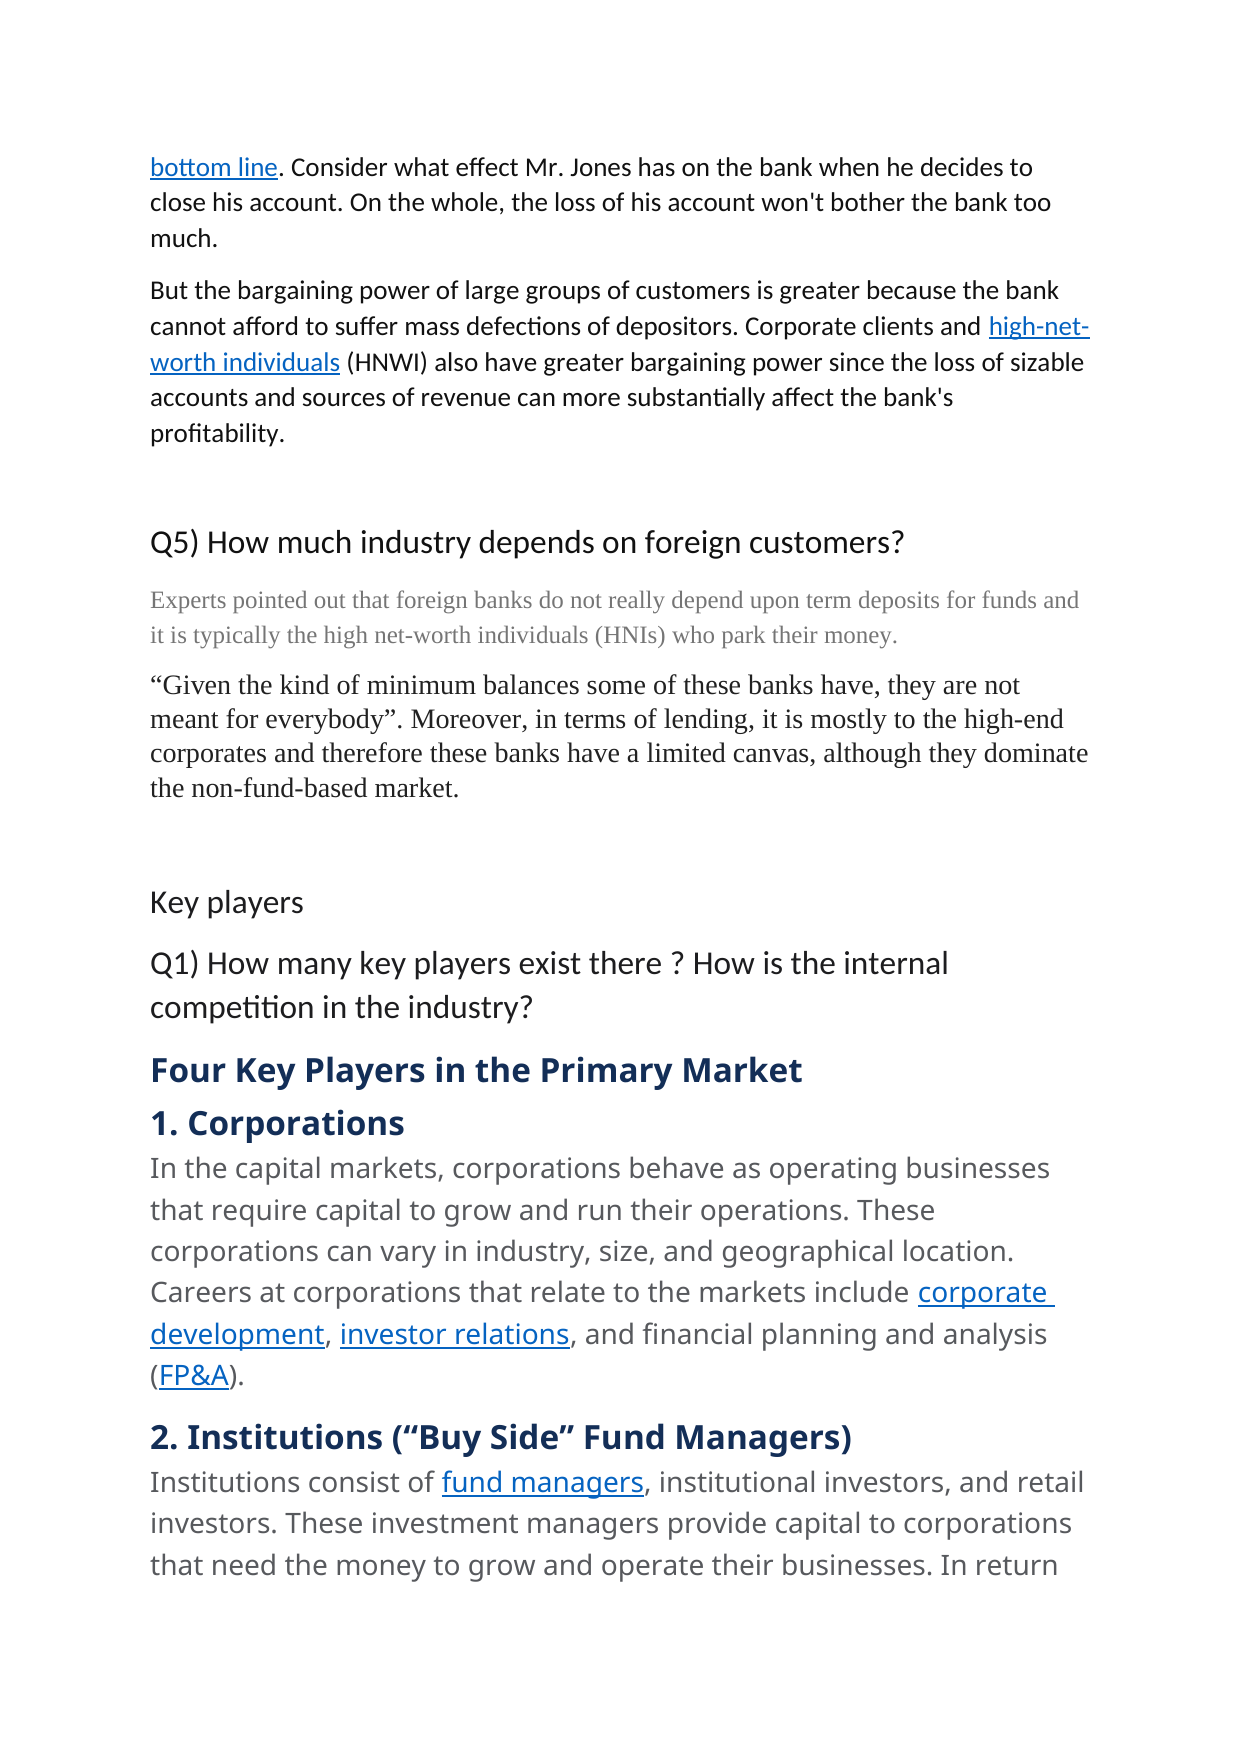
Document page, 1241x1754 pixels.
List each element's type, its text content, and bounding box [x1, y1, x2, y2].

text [150, 150, 1090, 254]
subtitle Four Key Players in the Primary Market [150, 1047, 1090, 1092]
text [150, 1462, 1090, 1583]
subtitle 1. Corporations [150, 1100, 1090, 1145]
text “Given the kind of minimum balances some of these banks have, they are not meant for everybody”. Moreover, in terms of lending, it is mostly to the high-end corporates and therefore these banks have a limited canvas, although they dominate the non-fund-based market. [150, 667, 1090, 804]
text Experts pointed out that foreign banks do not really depend upon term deposits for funds and it is typically the high net-worth individuals (HNIs) who park their money. [150, 581, 1090, 650]
text But the bargaining power of large groups of customers is greater because the bank cannot afford to suffer mass defections of depositors. Corporate clients and high-net-worth individuals (HNWI) also have greater bargaining power since the loss of sizable accounts and sources of revenue can more substantially affect the bank's profitability. [150, 273, 1090, 449]
text Key players [150, 881, 1090, 922]
text Q1) How many key players exist there ? How is the internal competition in the industry? [150, 942, 1090, 1027]
text Q5) How much industry depends on foreign customers? [150, 521, 1090, 561]
text In the capital markets, corporations behave as operating businesses that require capital to grow and run their operations. These corporations can vary in industry, size, and geographical location. Careers at corporations that relate to the markets include corporate development, investor relations, and financial planning and analysis (FP&A). [150, 1149, 1090, 1394]
subtitle 2. Institutions (“Buy Side” Fund Managers) [150, 1413, 1090, 1459]
